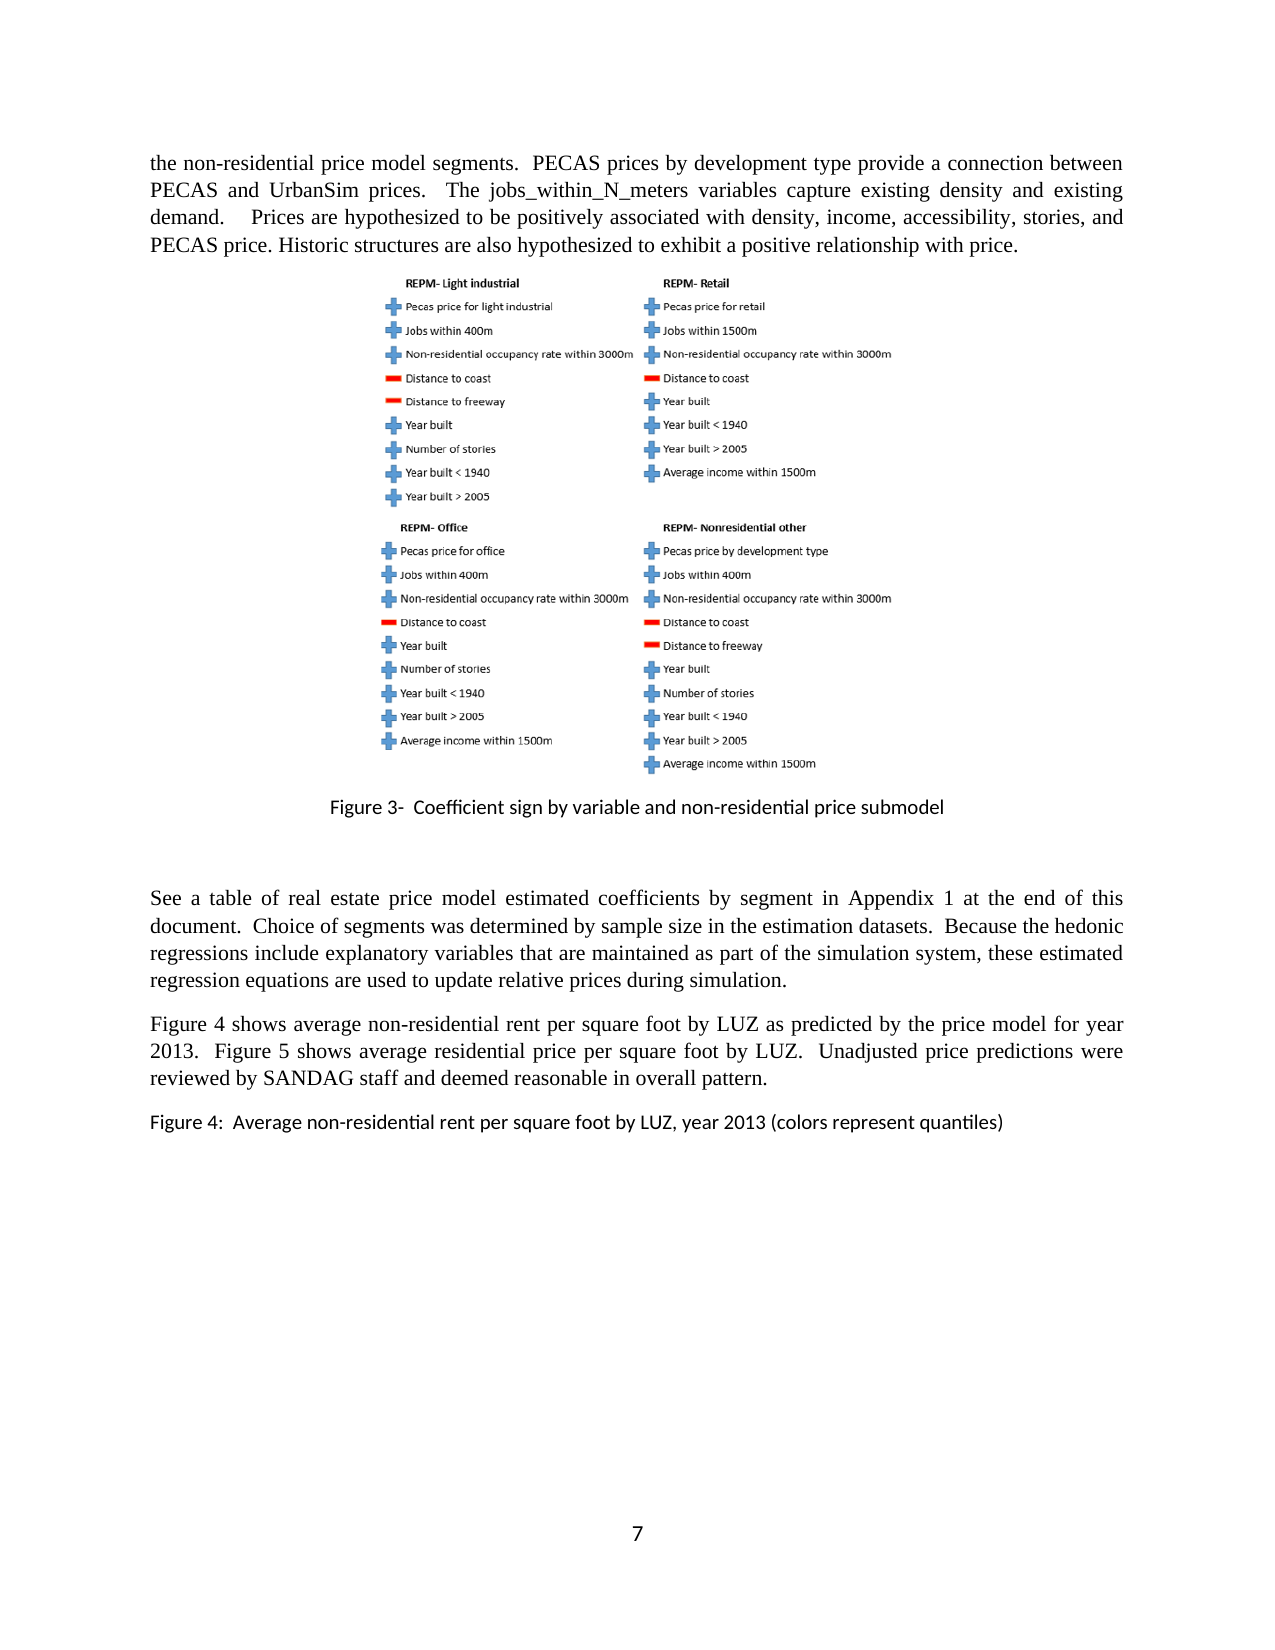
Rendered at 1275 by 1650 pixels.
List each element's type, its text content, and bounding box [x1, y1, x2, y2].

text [150, 150, 1125, 257]
text Figure 4 shows average non-residential rent per square foot by LUZ as predicted by the price model for year 2013. Figure 5 shows average residential price per square foot by LUZ. Unadjusted price predictions were reviewed by SANDAG staff and deemed reasonable in overall pattern. [150, 1011, 1125, 1090]
text Figure 4: Average non-residential rent per square foot by LUZ, year 2013 (colors represent quantiles) [150, 1109, 1125, 1134]
text See a table of real estate price model estimated coefficients by segment in Appendix 1 at the end of this document. Choice of segments was determined by sample size in the estimation datasets. Because the hedonic regressions include explanatory variables that are maintained as part of the simulation system, these estimated regression equations are used to update relative prices during simulation. [150, 885, 1125, 992]
picture [381, 275, 894, 776]
text Figure 3- Coefficient sign by variable and non-residential price submodel [150, 794, 1125, 820]
